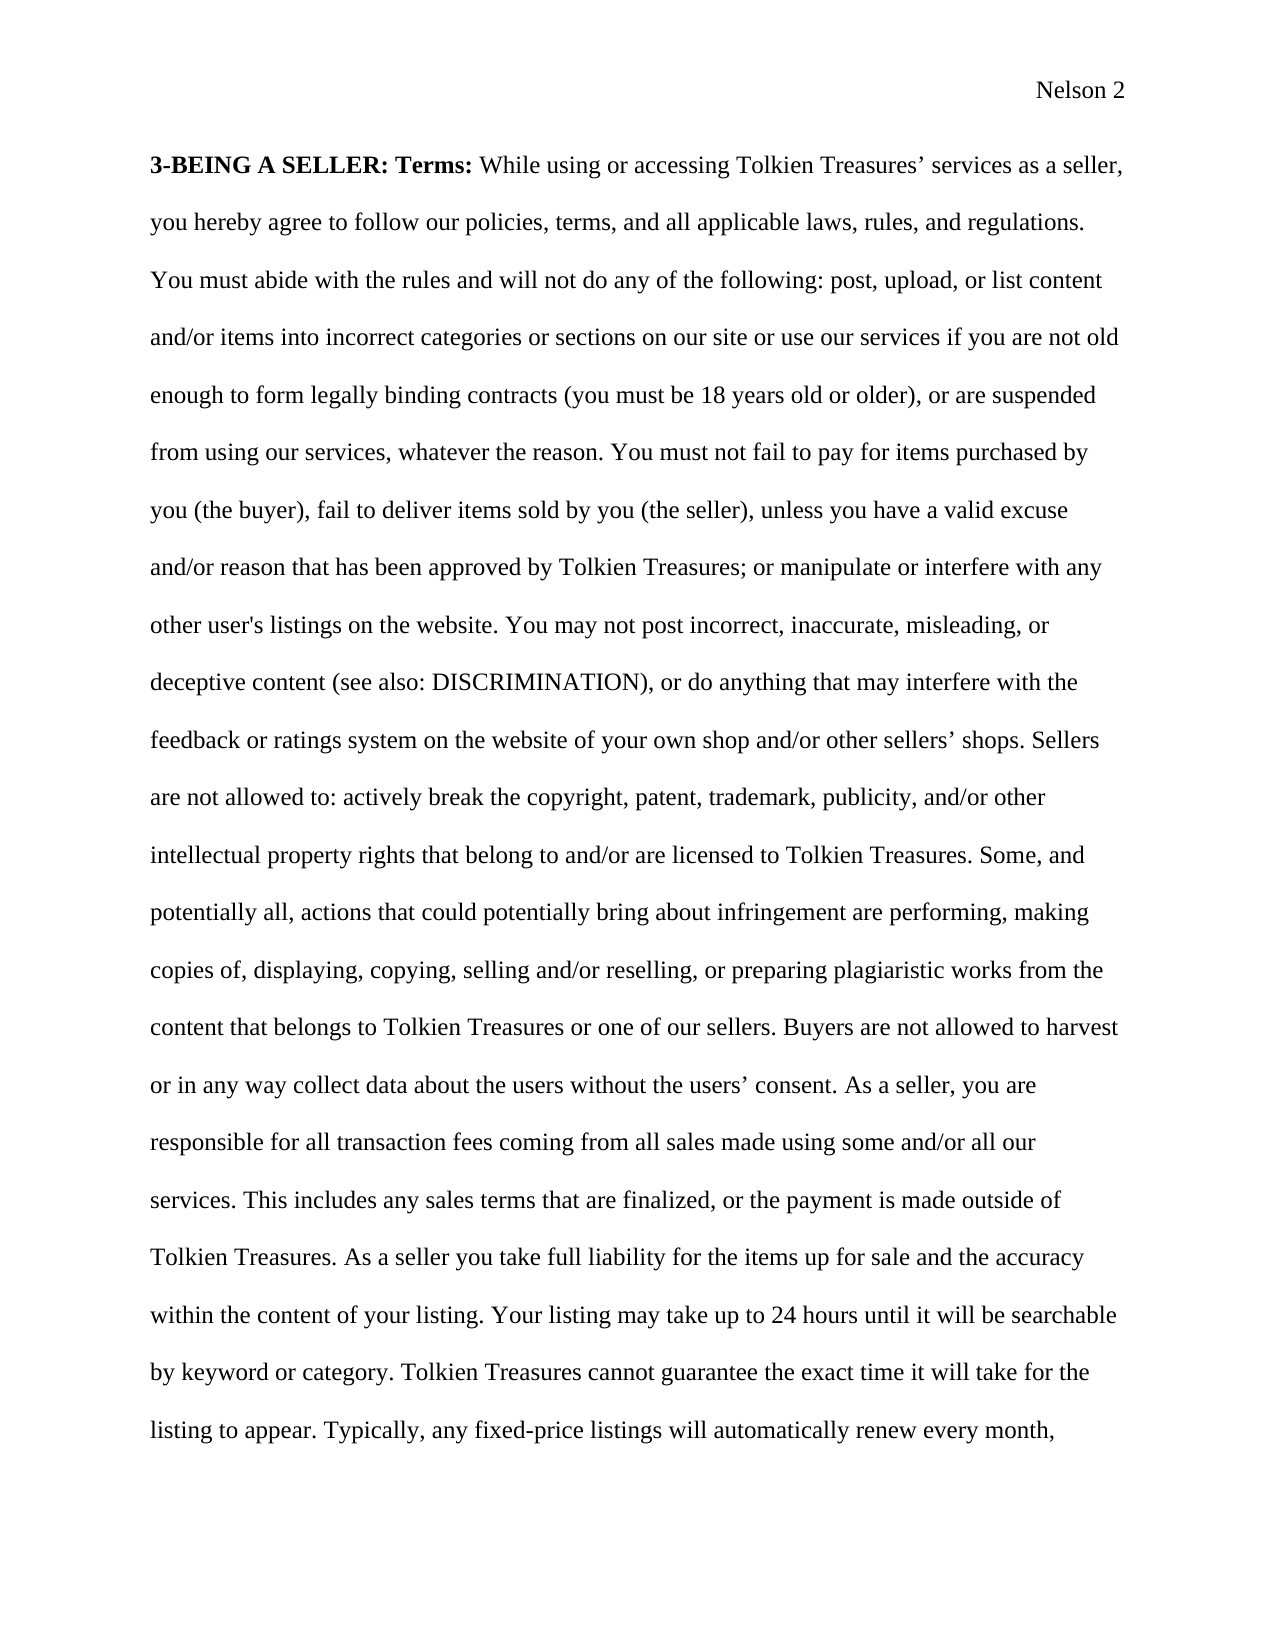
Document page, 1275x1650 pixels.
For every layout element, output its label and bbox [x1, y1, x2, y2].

text [150, 150, 1125, 1444]
